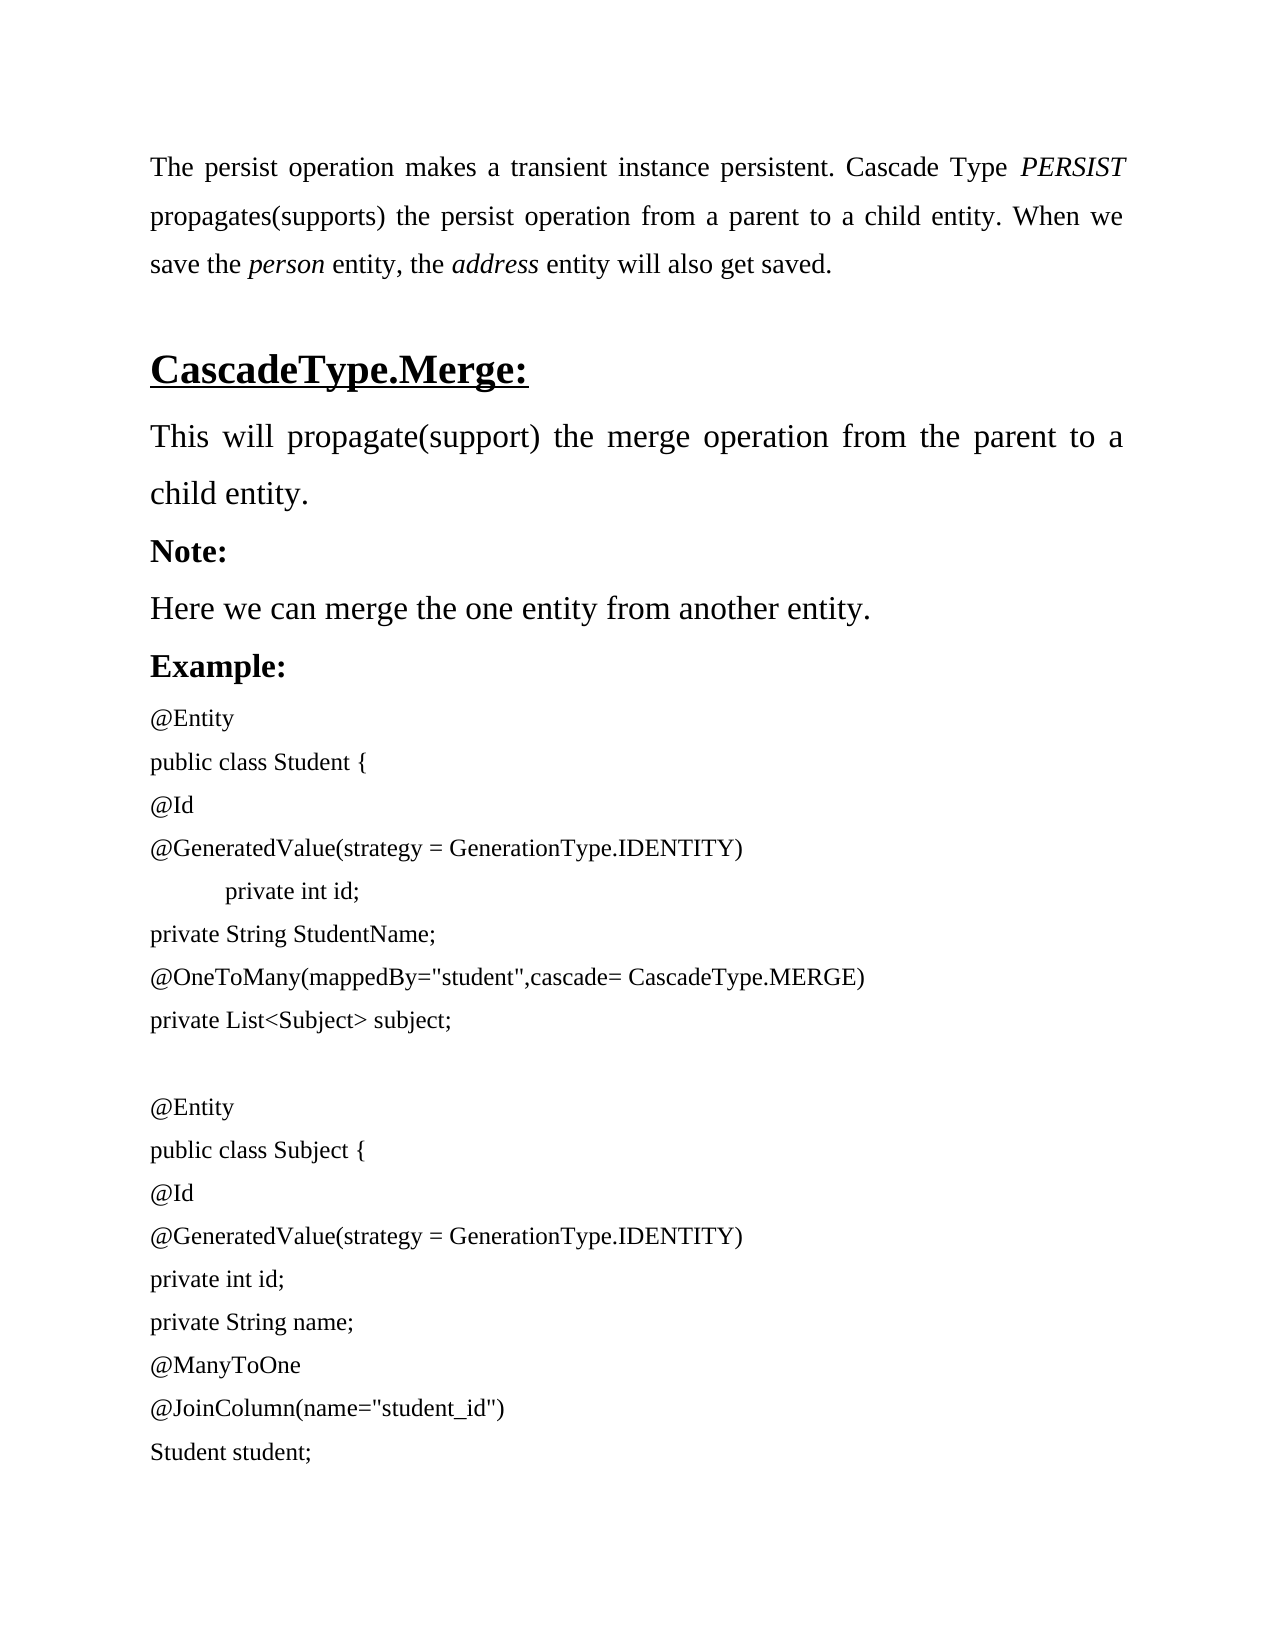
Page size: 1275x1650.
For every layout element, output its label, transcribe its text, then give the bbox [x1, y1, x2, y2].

text Here we can merge the one entity from another entity. [150, 588, 1125, 627]
text CascadeType.Merge: [150, 344, 1125, 392]
text The persist operation makes a transient instance persistent. Cascade Type PERSIST propagates(supports) the persist operation from a parent to a child entity. When we save the person entity, the address entity will also get saved. [150, 150, 1125, 279]
text @Id [150, 1178, 1125, 1207]
text private int id; [150, 876, 1125, 905]
text public class Subject { [150, 1135, 1125, 1163]
text private String StudentName; [150, 919, 1125, 948]
text Note: [150, 531, 1125, 569]
text Example: [150, 646, 1125, 684]
text This will propagate(support) the merge operation from the parent to a child entity. [150, 416, 1125, 512]
text @GeneratedValue(strategy = GenerationType.IDENTITY) [150, 1221, 1125, 1250]
text Student student; [150, 1437, 1125, 1465]
text @Entity [150, 1092, 1125, 1120]
text @JoinColumn(name="student_id") [150, 1393, 1125, 1422]
text private String name; [150, 1307, 1125, 1336]
text @GeneratedValue(strategy = GenerationType.IDENTITY) [150, 833, 1125, 862]
text @ManyToOne [150, 1350, 1125, 1379]
text @Entity [150, 703, 1125, 732]
text @Id [150, 790, 1125, 818]
text public class Student { [150, 747, 1125, 775]
text @OneToMany(mappedBy="student",cascade= CascadeType.MERGE) [150, 962, 1125, 991]
text private List<Subject> subject; [150, 1005, 1125, 1034]
text private int id; [150, 1264, 1125, 1293]
